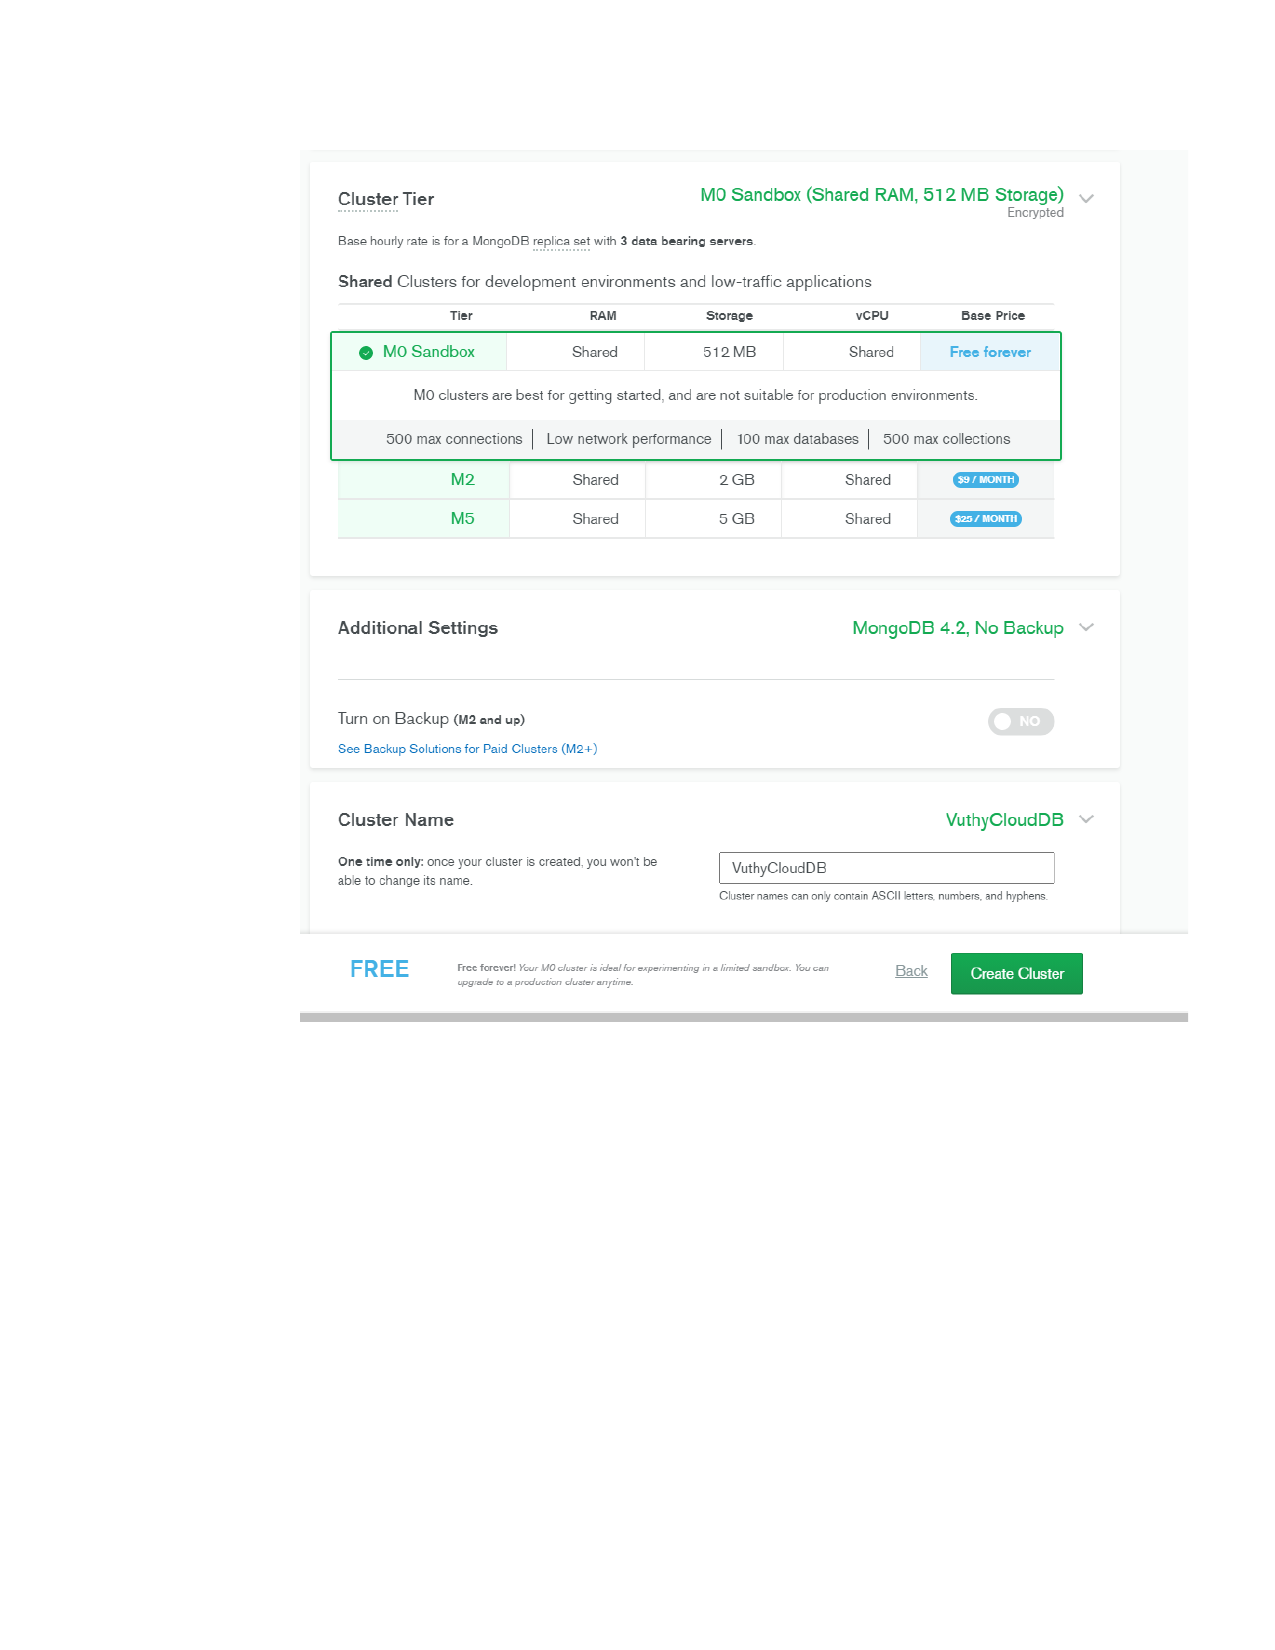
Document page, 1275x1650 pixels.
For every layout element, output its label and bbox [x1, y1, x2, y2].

picture [300, 150, 1189, 1022]
